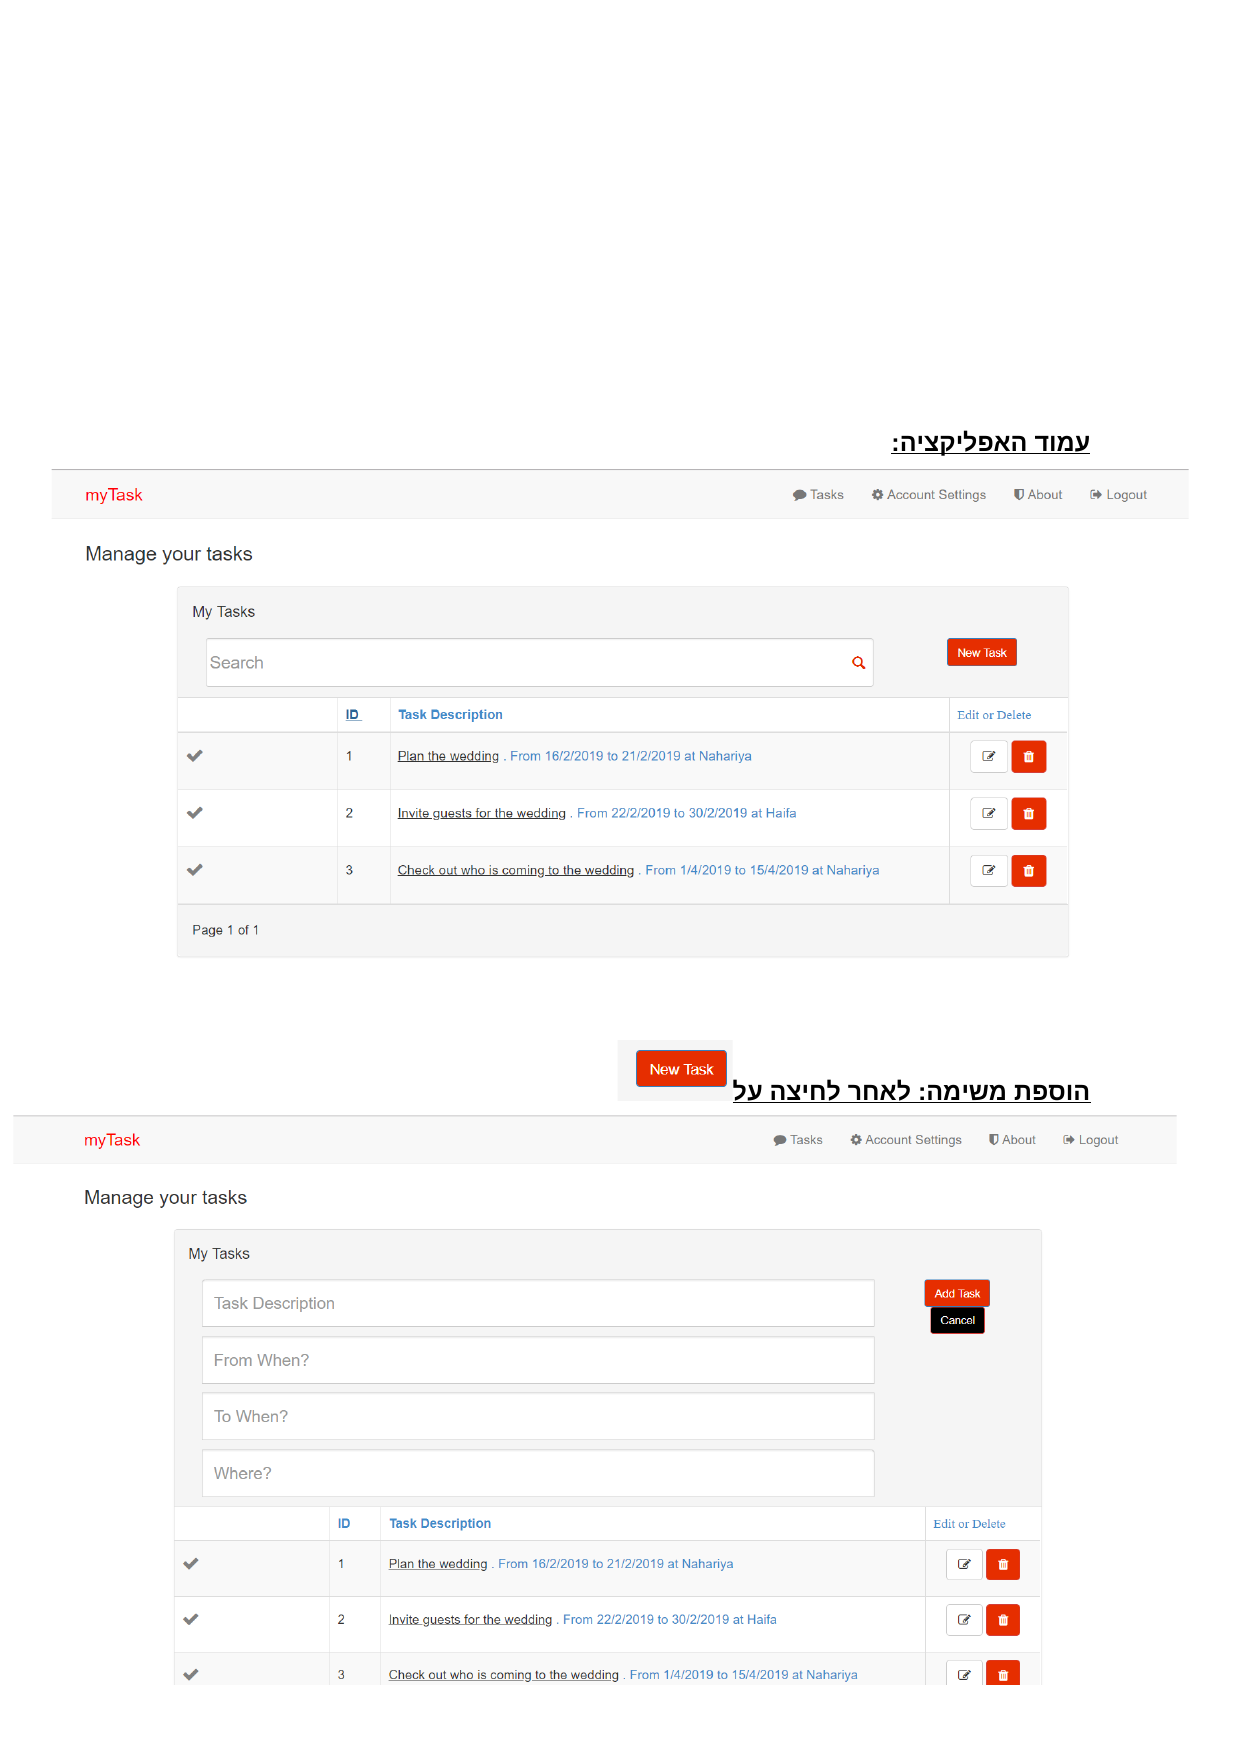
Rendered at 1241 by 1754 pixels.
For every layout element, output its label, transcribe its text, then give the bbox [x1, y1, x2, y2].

text עמוד האפליקציה: [150, 428, 1090, 457]
picture [13, 1113, 1177, 1685]
text הוספת משימה: לאחר לחיצה על [150, 1040, 1090, 1106]
picture [51, 468, 1189, 985]
picture [617, 1040, 733, 1101]
